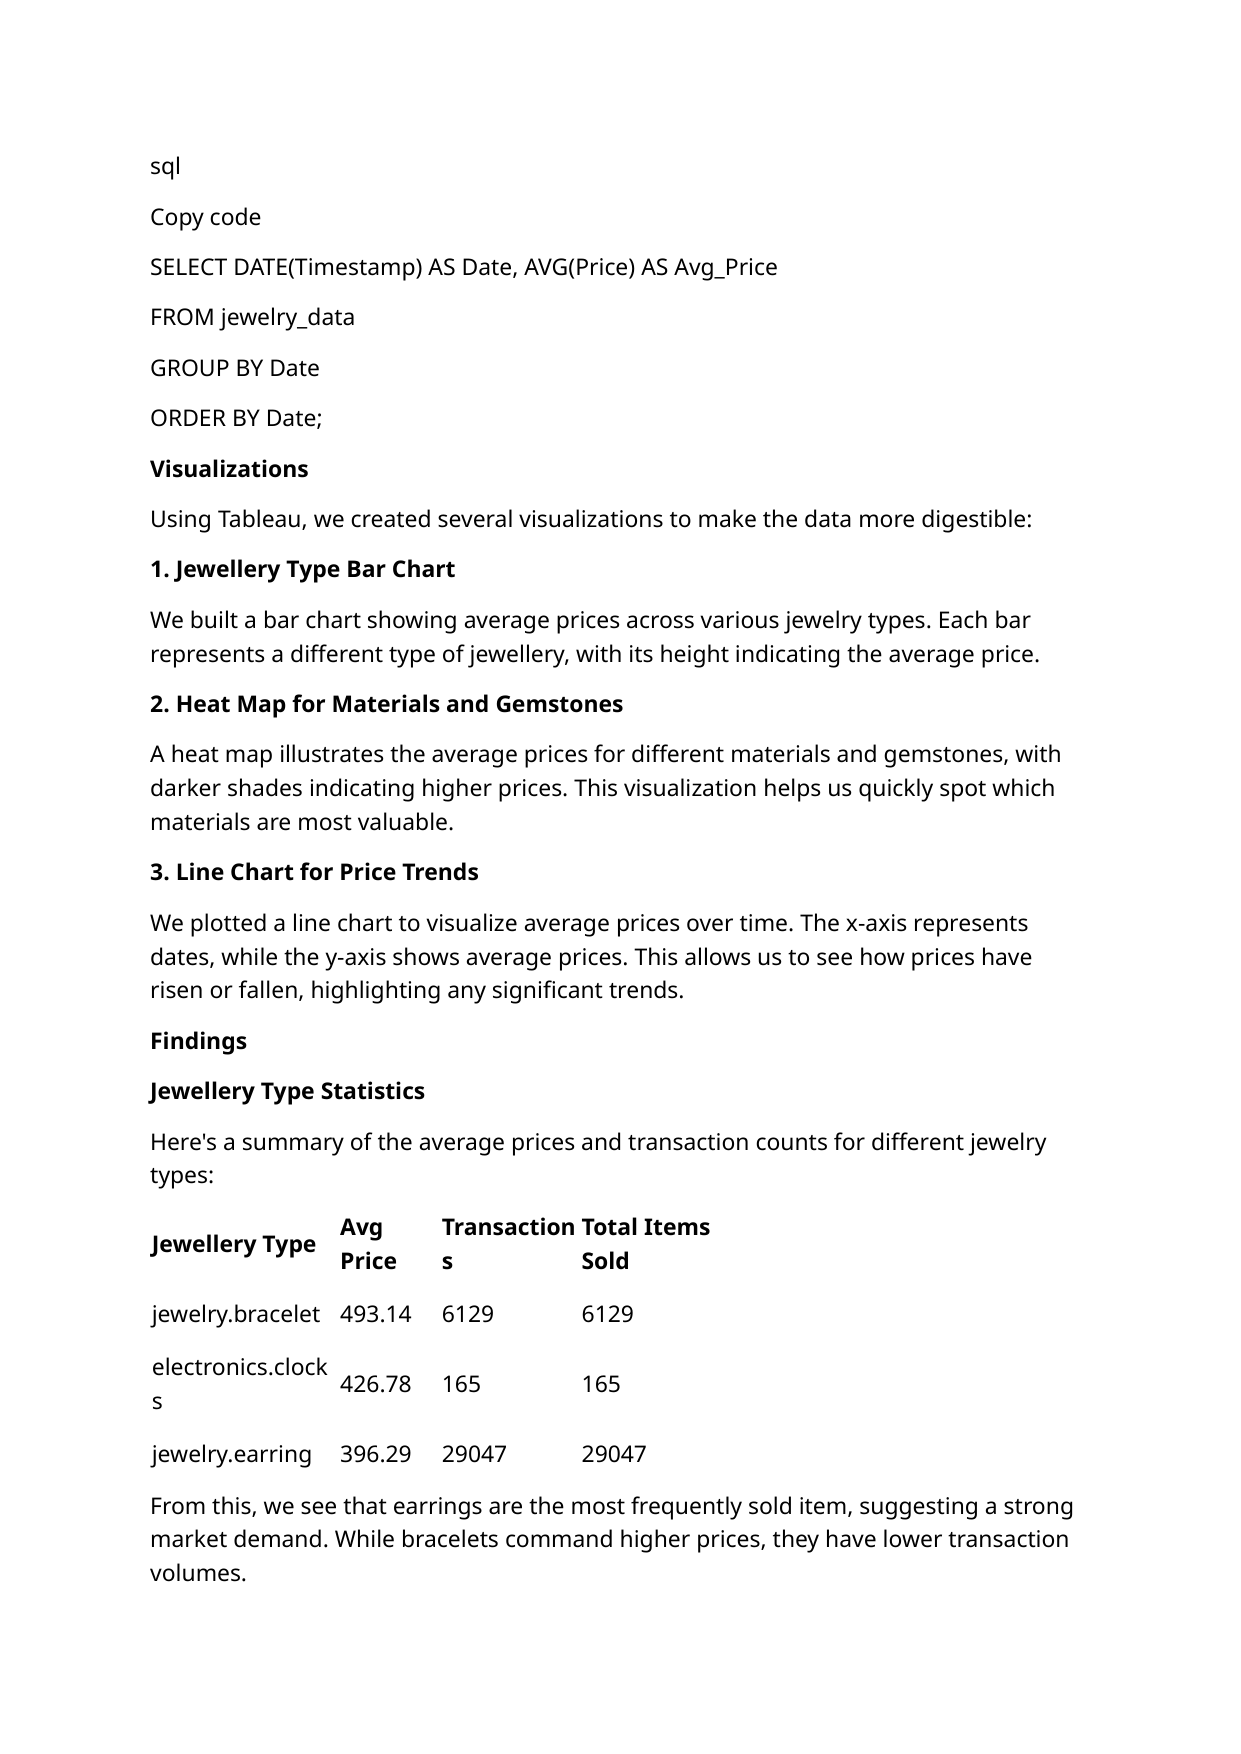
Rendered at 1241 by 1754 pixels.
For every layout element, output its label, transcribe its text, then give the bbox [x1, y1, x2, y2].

text From this, we see that earrings are the most frequently sold item, suggesting a strong market demand. While bracelets command higher prices, they have lower transaction volumes. [150, 1489, 1090, 1588]
text We plotted a line chart to visualize average prices over time. The x-axis represents dates, while the y-axis shows average prices. This allows us to see how prices have risen or fallen, highlighting any significant trends. [150, 907, 1090, 1005]
text FROM jewelry_data [150, 301, 1090, 332]
table_cell 165 [440, 1350, 580, 1436]
text 2. Heat Map for Materials and Gemstones [150, 688, 1090, 719]
text Jewellery Type Statistics [150, 1075, 1090, 1106]
table_header Avg Price [339, 1210, 440, 1296]
table_cell electronics.clocks [150, 1350, 338, 1436]
table_cell 396.29 [339, 1436, 440, 1489]
text Using Tableau, we created several visualizations to make the data more digestible: [150, 503, 1090, 534]
table_cell 493.14 [339, 1296, 440, 1349]
text 1. Jewellery Type Bar Chart [150, 553, 1090, 584]
table_cell 6129 [440, 1296, 580, 1349]
table_header Jewellery Type [150, 1210, 338, 1296]
text sql [150, 150, 1090, 181]
table_cell 6129 [580, 1296, 754, 1349]
table_cell 29047 [580, 1436, 754, 1489]
text SELECT DATE(Timestamp) AS Date, AVG(Price) AS Avg_Price [150, 251, 1090, 282]
table_cell jewelry.bracelet [150, 1296, 338, 1349]
table_header Transactions [440, 1210, 580, 1296]
text Visualizations [150, 452, 1090, 484]
table_cell 426.78 [339, 1350, 440, 1436]
text GROUP BY Date [150, 352, 1090, 383]
text Here's a summary of the average prices and transaction counts for different jewelry types: [150, 1125, 1090, 1190]
text Findings [150, 1024, 1090, 1056]
text Copy code [150, 200, 1090, 232]
text A heat map illustrates the average prices for different materials and gemstones, with darker shades indicating higher prices. This visualization helps us quickly spot which materials are most valuable. [150, 738, 1090, 837]
table_cell 29047 [440, 1436, 580, 1489]
text We built a bar chart showing average prices across various jewelry types. Each bar represents a different type of jewellery, with its height indicating the average price. [150, 604, 1090, 669]
table_header Total Items Sold [580, 1210, 754, 1296]
table_cell 165 [580, 1350, 754, 1436]
text ORDER BY Date; [150, 402, 1090, 433]
table_cell jewelry.earring [150, 1436, 338, 1489]
text 3. Line Chart for Price Trends [150, 856, 1090, 887]
